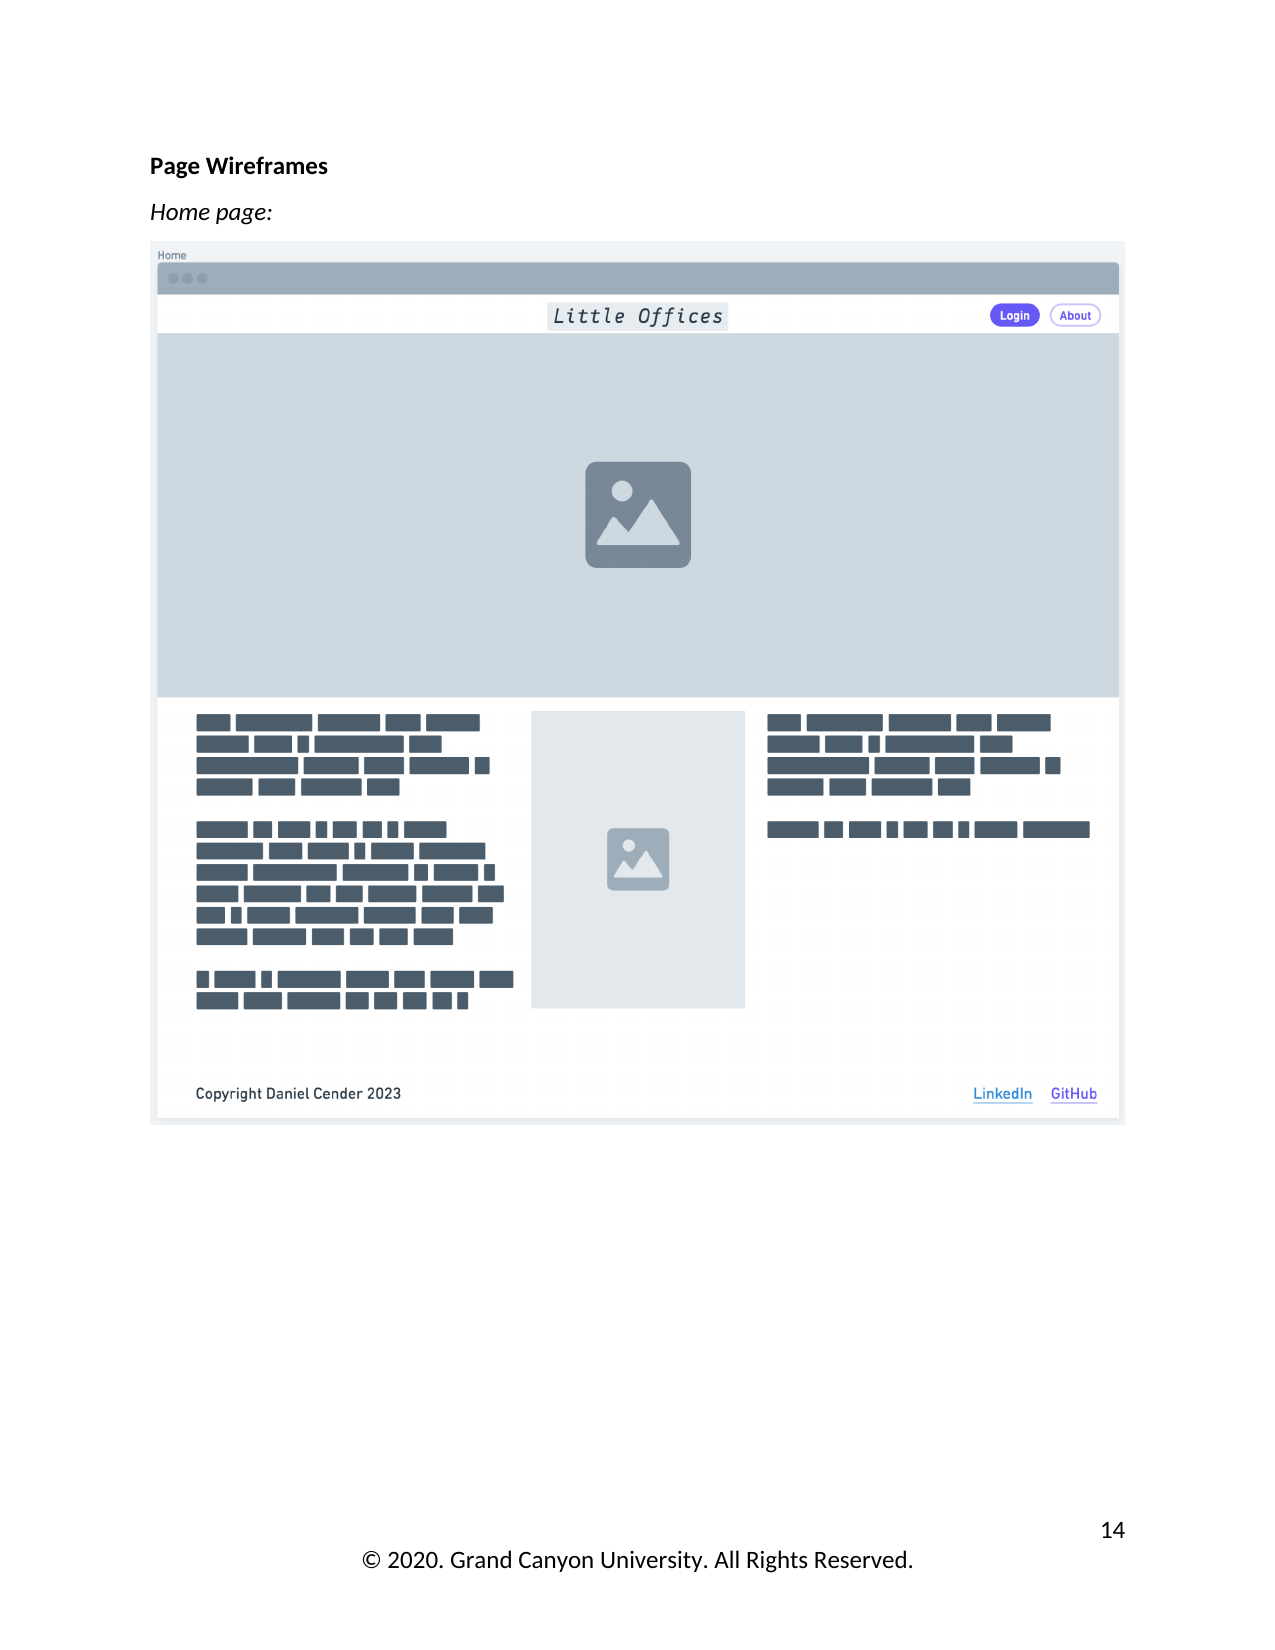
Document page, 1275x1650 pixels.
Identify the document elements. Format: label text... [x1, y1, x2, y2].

picture [150, 241, 1125, 1125]
subtitle Page Wireframes [150, 150, 1125, 181]
subtitle Home page: [150, 196, 1125, 226]
